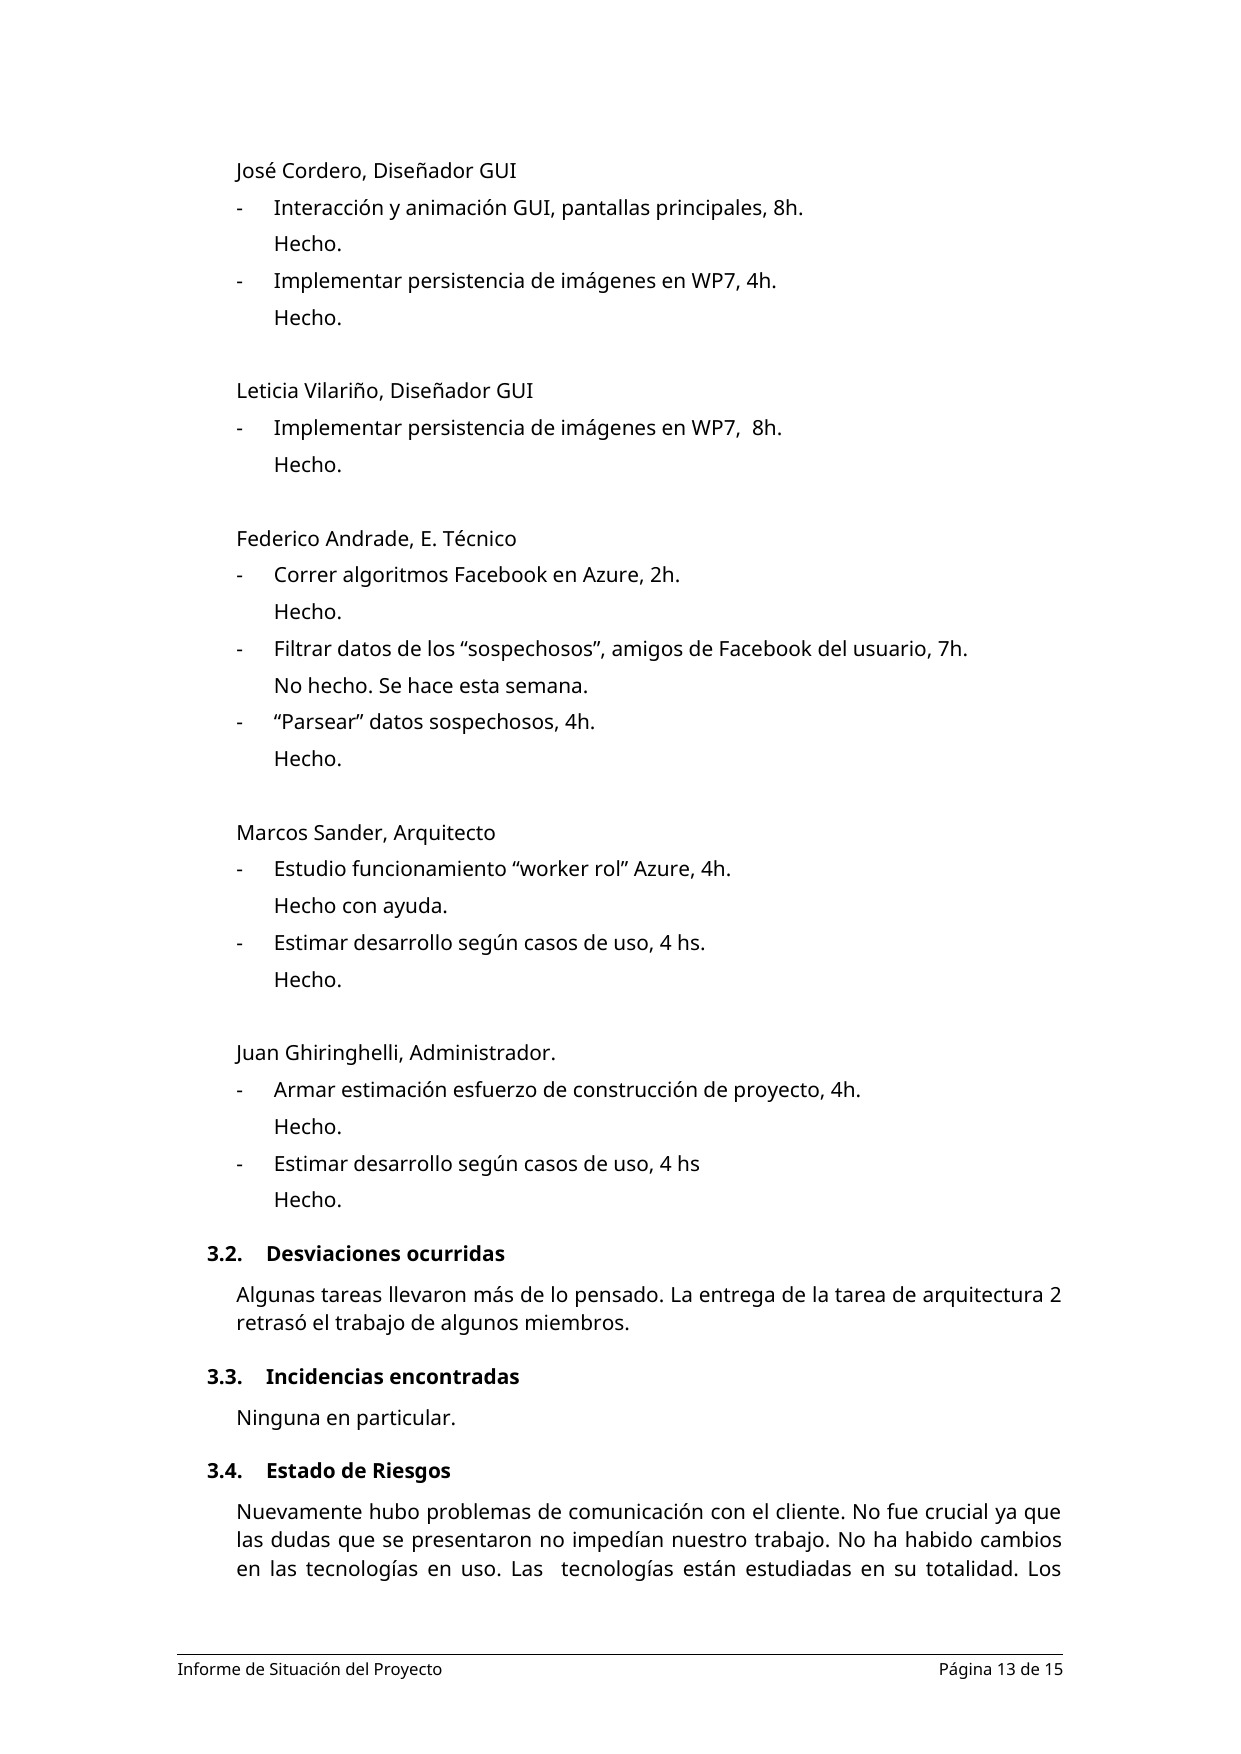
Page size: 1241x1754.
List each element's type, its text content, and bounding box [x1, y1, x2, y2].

list Estimar desarrollo según casos de uso, 4 hs. [236, 928, 1063, 957]
list Armar estimación esfuerzo de construcción de proyecto, 4h. [236, 1075, 1063, 1104]
text Federico Andrade, E. Técnico [236, 524, 1063, 552]
list “Parsear” datos sospechosos, 4h. [236, 707, 1063, 736]
text Marcos Sander, Arquitecto [236, 818, 1063, 846]
text Hecho. [274, 303, 1063, 331]
text Hecho. [274, 1112, 1063, 1140]
list Correr algoritmos Facebook en Azure, 2h. [236, 560, 1063, 589]
text Hecho. [274, 450, 1063, 478]
list Filtrar datos de los “sospechosos”, amigos de Facebook del usuario, 7h. [236, 634, 1063, 662]
text Hecho con ayuda. [274, 891, 1063, 920]
text Hecho. [274, 229, 1063, 258]
text José Cordero, Diseñador GUI [236, 156, 1063, 184]
text Incidencias encontradas [207, 1362, 1063, 1390]
text Hecho. [274, 965, 1063, 993]
text Hecho. [274, 744, 1063, 773]
text No hecho. Se hace esta semana. [274, 671, 1063, 699]
list Interacción y animación GUI, pantallas principales, 8h. [236, 193, 1063, 221]
list Estimar desarrollo según casos de uso, 4 hs [236, 1149, 1063, 1177]
list Implementar persistencia de imágenes en WP7, 8h. [236, 413, 1063, 442]
text Algunas tareas llevaron más de lo pensado. La entrega de la tarea de arquitectura 2 retrasó el trabajo de algunos miembros. [236, 1280, 1063, 1337]
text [236, 1497, 1063, 1582]
text Juan Ghiringhelli, Administrador. [236, 1038, 1063, 1067]
text Ninguna en particular. [236, 1403, 1063, 1431]
text Hecho. [274, 1186, 1063, 1214]
text Desviaciones ocurridas [207, 1239, 1063, 1267]
list Implementar persistencia de imágenes en WP7, 4h. [236, 266, 1063, 295]
text Leticia Vilariño, Diseñador GUI [236, 377, 1063, 405]
text Hecho. [274, 597, 1063, 626]
list Estudio funcionamiento “worker rol” Azure, 4h. [236, 854, 1063, 883]
text Estado de Riesgos [207, 1456, 1063, 1484]
